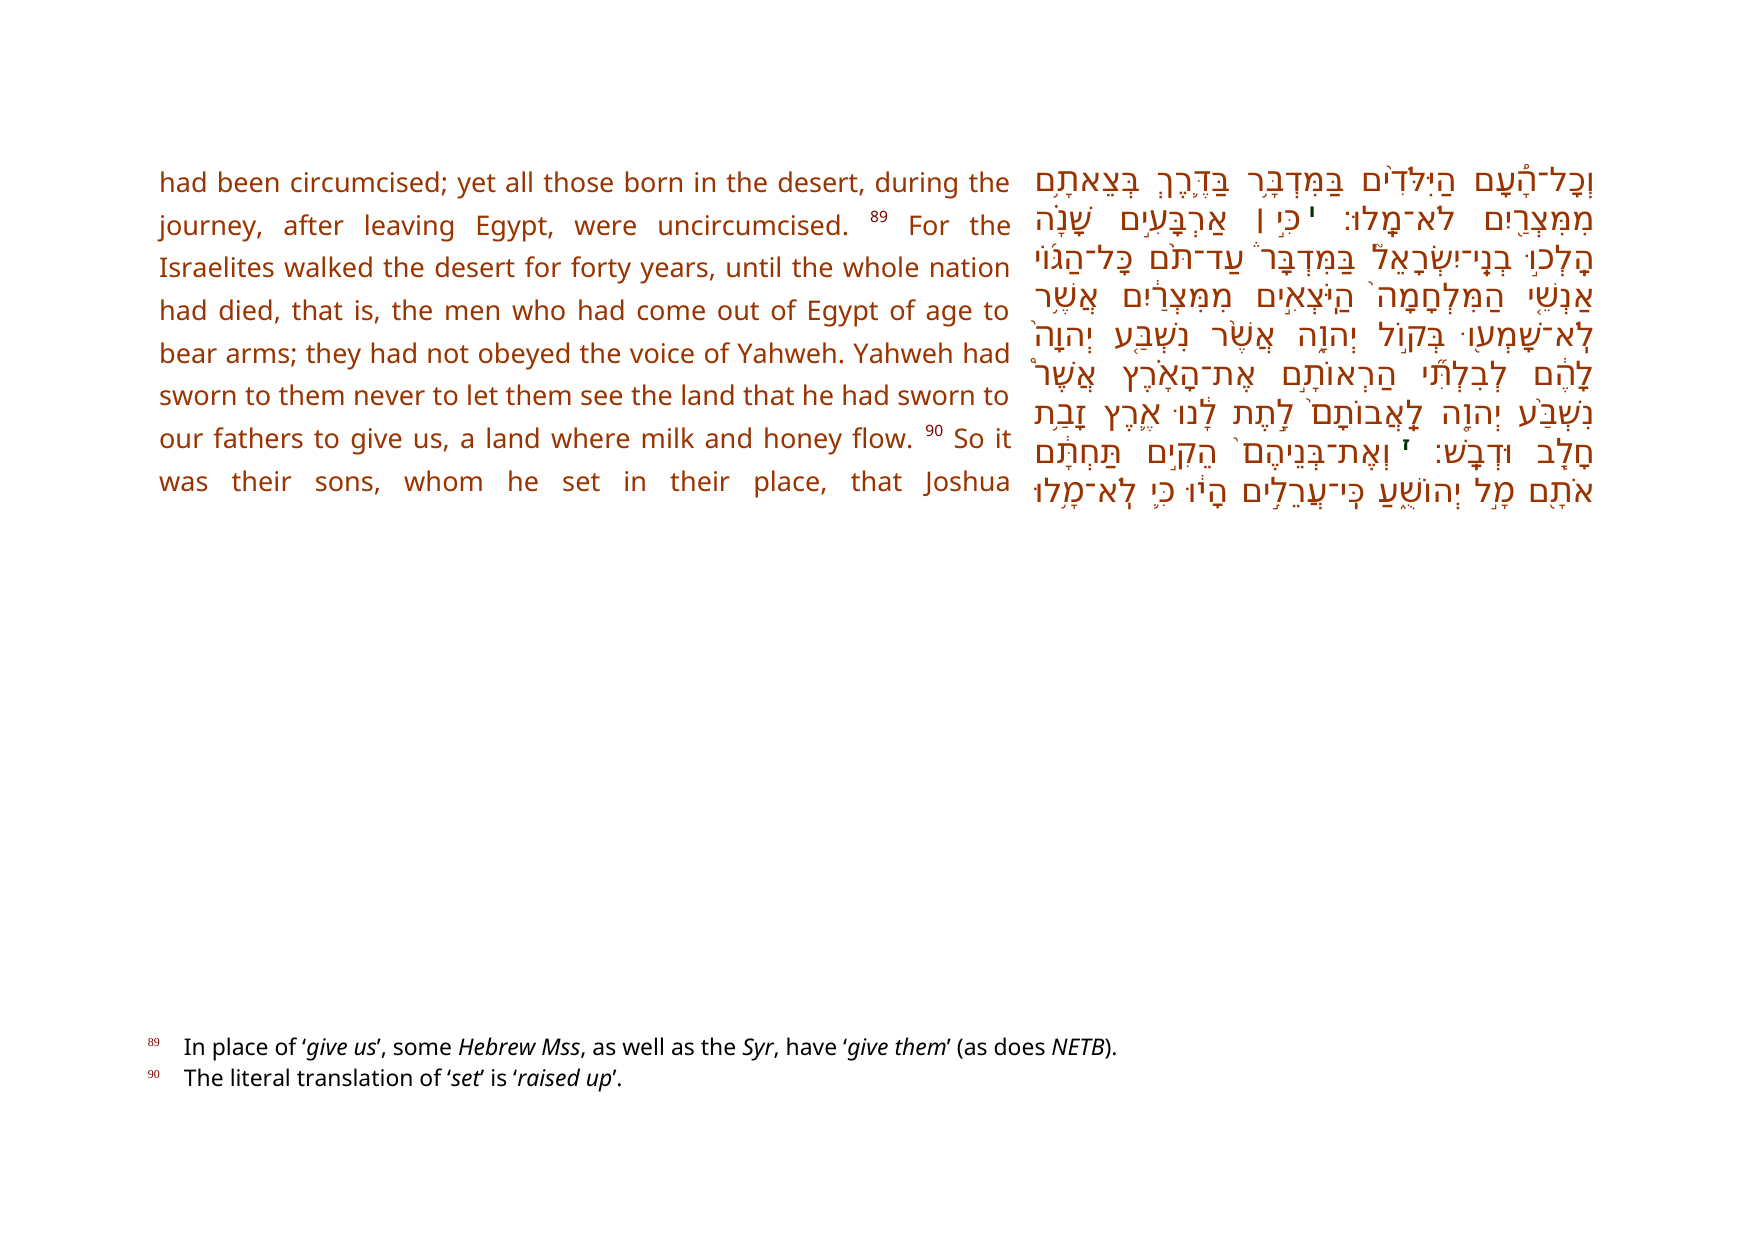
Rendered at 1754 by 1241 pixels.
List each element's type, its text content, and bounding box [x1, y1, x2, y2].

table_cell ד וְזֶ֥ה הַדָּבָ֖ר אֲשֶׁר־מָ֣ל יְהוֹשֻׁ֑עַ כָּל־הָעָ֣ם הַיֹּצֵא֩ מִמִּצְרַ֨יִם הַזְּכָרִ֜ים כֹּ֣ל ׀ אַנְשֵׁ֣י הַמִּלְחָמָ֗ה מֵ֤תוּ בַמִּדְבָּר֙ בַּדֶּ֔רֶךְ בְּצֵאתָ֖ם מִמִּצְרָֽיִם׃ ה כִּֽי־מֻלִ֣ים הָי֔וּ כָּל־הָעָ֖ם הַיֹּֽצְאִ֑ים וְכָל־הָ֠עָם הַיִּלֹּדִ֨ים בַּמִּדְבָּ֥ר בַּדֶּ֛רֶךְ בְּצֵאתָ֥ם מִמִּצְרַ֖יִם לֹא־מָֽלוּ׃ ו כִּ֣י ׀ אַרְבָּעִ֣ים שָׁנָ֗ה הָֽלְכ֣וּ בְנֵֽי־יִשְׂרָאֵל֮ בַּמִּדְבָּר֒ עַד־תֹּ֨ם כָּל־הַגּ֜וֹי אַנְשֵׁ֤י הַמִּלְחָמָה֙ הַיֹּֽצְאִ֣ים מִמִּצְרַ֔יִם אֲשֶׁ֥ר לֹֽא־שָׁמְע֖וּ בְּק֣וֹל יְהוָ֑ה אֲשֶׁ֨ר נִשְׁבַּ֤ע יְהוָה֙ לָהֶ֔ם לְבִלְתִּ֞י הַרְאוֹתָ֣ם אֶת־הָאָ֗רֶץ אֲשֶׁר֩ נִשְׁבַּ֨ע יְהוָ֤ה לַֽאֲבוֹתָם֙ לָ֣תֶת לָ֔נוּ אֶ֛רֶץ זָבַ֥ת חָלָ֖ב וּדְבָֽשׁ׃ ז וְאֶת־בְּנֵיהֶם֙ הֵקִ֣ים תַּחְתָּ֔ם אֹתָ֖ם מָ֣ל יְהוֹשֻׁ֑עַ כִּֽי־עֲרֵלִ֣ים הָי֔וּ כִּ֛י לֹֽא־מָ֥לוּ אוֹתָ֖ם בַּדָּֽרֶךְ׃ ח וַיְהִ֛י כַּֽאֲשֶׁר־תַּ֥מּוּ כָל־הַגּ֖וֹי לְהִמּ֑וֹל וַיֵּֽשְׁב֥וּ תַחְתָּ֛ם בַּֽמַּחֲנֶ֖ה עַ֥ד חֲיוֹתָֽם׃ {פ} [1023, 148, 1606, 510]
table_cell This is the reason why Joshua circumcised them: all the men old enough to fight when they left Egypt had died in the desert on their journey after leaving Egypt. Now all the men who came out had been circumcised; yet all those born in the desert, during the journey, after leaving Egypt, were uncircumcised. For the Israelites walked the desert for forty years, until the whole nation had died, that is, the men who had come out of Egypt of age to bear arms; they had not obeyed the voice of Yahweh. Yahweh had sworn to them never to let them see the land that he had sworn to our fathers to give us, a land where milk and honey flow. So it was their sons, whom he set in their place, that Joshua circumcised, for they were uncircumcised, since they could not be circumcised on the journey. When the circumcising of the nation was done, they stayed to rest in the camp until they were well again. [148, 148, 1023, 510]
